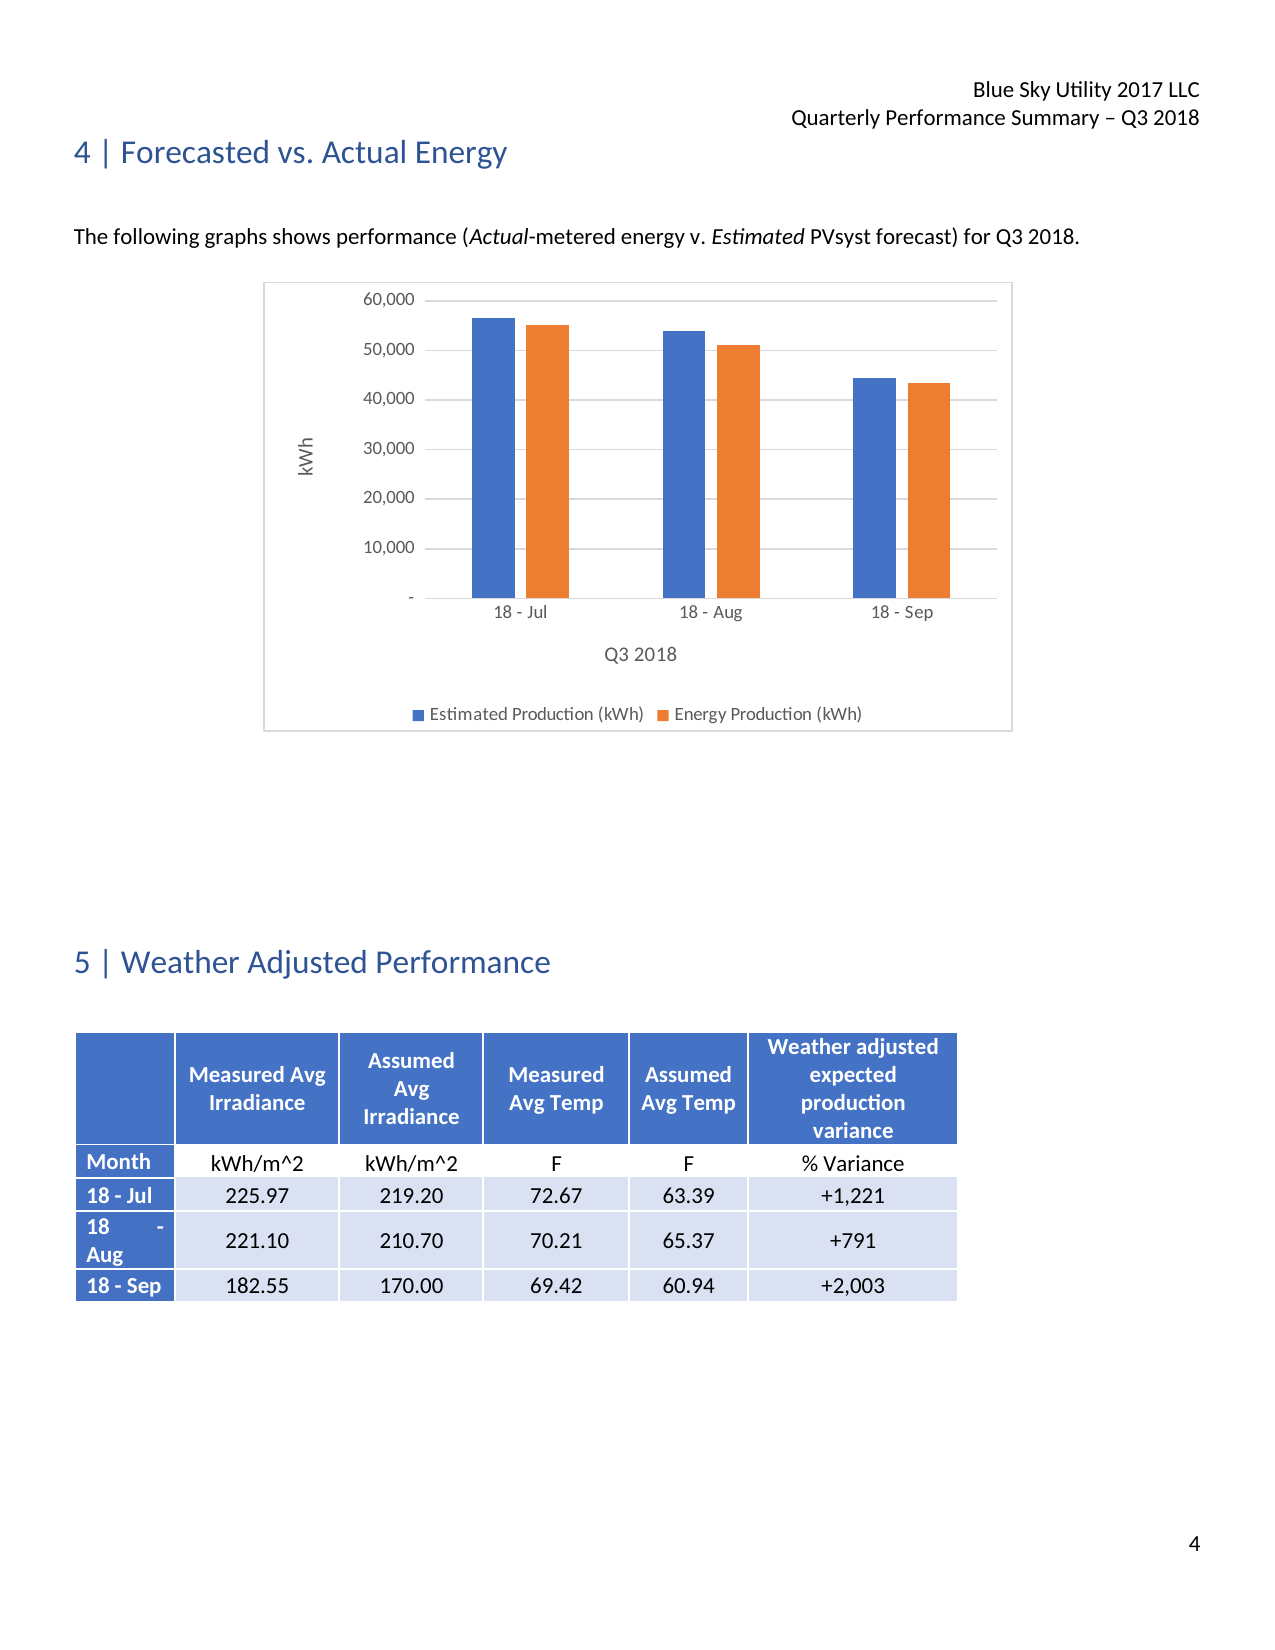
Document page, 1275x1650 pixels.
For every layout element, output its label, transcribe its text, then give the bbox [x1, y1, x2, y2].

table_cell 219.20 [340, 1177, 482, 1210]
table_cell 69.42 [484, 1270, 628, 1301]
table_header Measured Avg Irradiance [176, 1033, 338, 1144]
text The following graphs shows performance (Actual-metered energy v. Estimated PVsyst forecast) for Q3 2018. [73, 222, 1200, 250]
table_header Assumed Avg Temp [630, 1033, 747, 1144]
table_header Measured Avg Temp [484, 1033, 628, 1144]
table_cell +1,221 [749, 1177, 957, 1210]
table_cell +791 [749, 1212, 957, 1268]
table_cell +2,003 [749, 1270, 957, 1301]
subtitle | Weather Adjusted Performance [73, 941, 1200, 982]
table_cell F [629, 1145, 748, 1177]
table_cell kWh/m^2 [176, 1145, 339, 1177]
table_cell 18 - Aug [76, 1212, 174, 1268]
table_cell 18 - Jul [76, 1179, 174, 1210]
table_cell Month [76, 1145, 174, 1177]
table_header Assumed Avg Irradiance [340, 1033, 482, 1144]
table_header Weather adjusted expected production variance [749, 1033, 957, 1144]
table_cell 65.37 [630, 1212, 747, 1268]
table_cell 18 - Sep [76, 1270, 174, 1301]
table_cell 72.67 [484, 1177, 628, 1210]
table_cell 63.39 [630, 1177, 747, 1210]
subtitle | Forecasted vs. Actual Energy [73, 131, 1200, 172]
table_cell 182.55 [176, 1270, 338, 1301]
table_header [76, 1033, 174, 1144]
table_cell 170.00 [340, 1270, 482, 1301]
table_cell % Variance [748, 1145, 958, 1177]
table_cell 225.97 [176, 1177, 338, 1210]
table_cell 70.21 [484, 1212, 628, 1268]
table_cell kWh/m^2 [339, 1145, 483, 1177]
table_cell F [483, 1145, 629, 1177]
table_cell 221.10 [176, 1212, 338, 1268]
table_cell 60.94 [630, 1270, 747, 1301]
table_cell 210.70 [340, 1212, 482, 1268]
